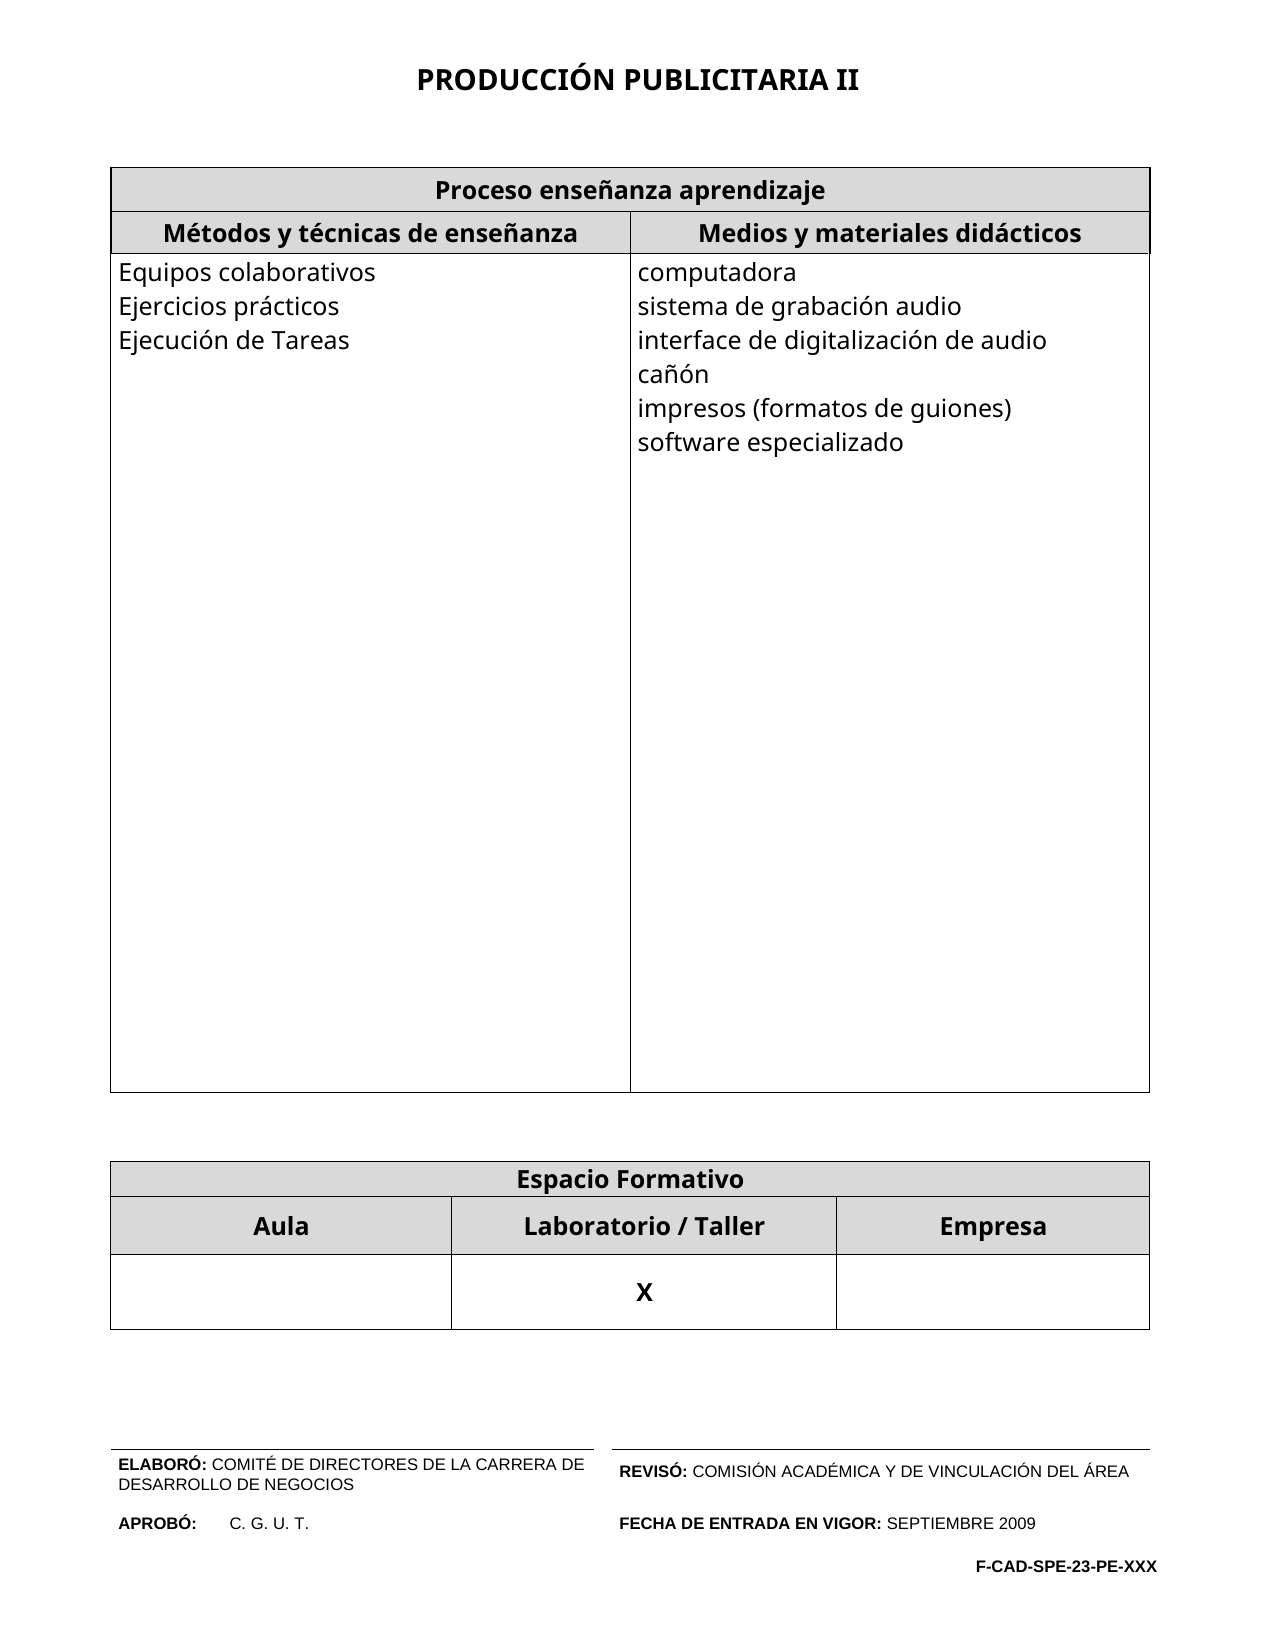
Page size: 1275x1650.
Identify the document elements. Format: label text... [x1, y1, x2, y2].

table_cell X [452, 1255, 836, 1329]
table_cell [837, 1255, 1149, 1329]
table_cell Laboratorio / Taller [452, 1197, 836, 1254]
table_cell [111, 1255, 451, 1329]
table_cell Equipos colaborativos Ejercicios prácticos Ejecución de Tareas [111, 254, 630, 1092]
table_header Proceso enseñanza aprendizaje [112, 168, 1149, 211]
subtitle PRODUCCIÓN PUBLICITARIA II [118, 59, 1157, 99]
table_cell Aula [111, 1197, 451, 1254]
table_cell Medios y materiales didácticos [631, 212, 1149, 253]
table_header Espacio Formativo [111, 1162, 1149, 1196]
table_cell Empresa [837, 1197, 1149, 1254]
table_cell computadora sistema de grabación audio interface de digitalización de audio cañón impresos (formatos de guiones) software especializado [631, 253, 1149, 1092]
table_cell Métodos y técnicas de enseñanza [112, 212, 630, 253]
